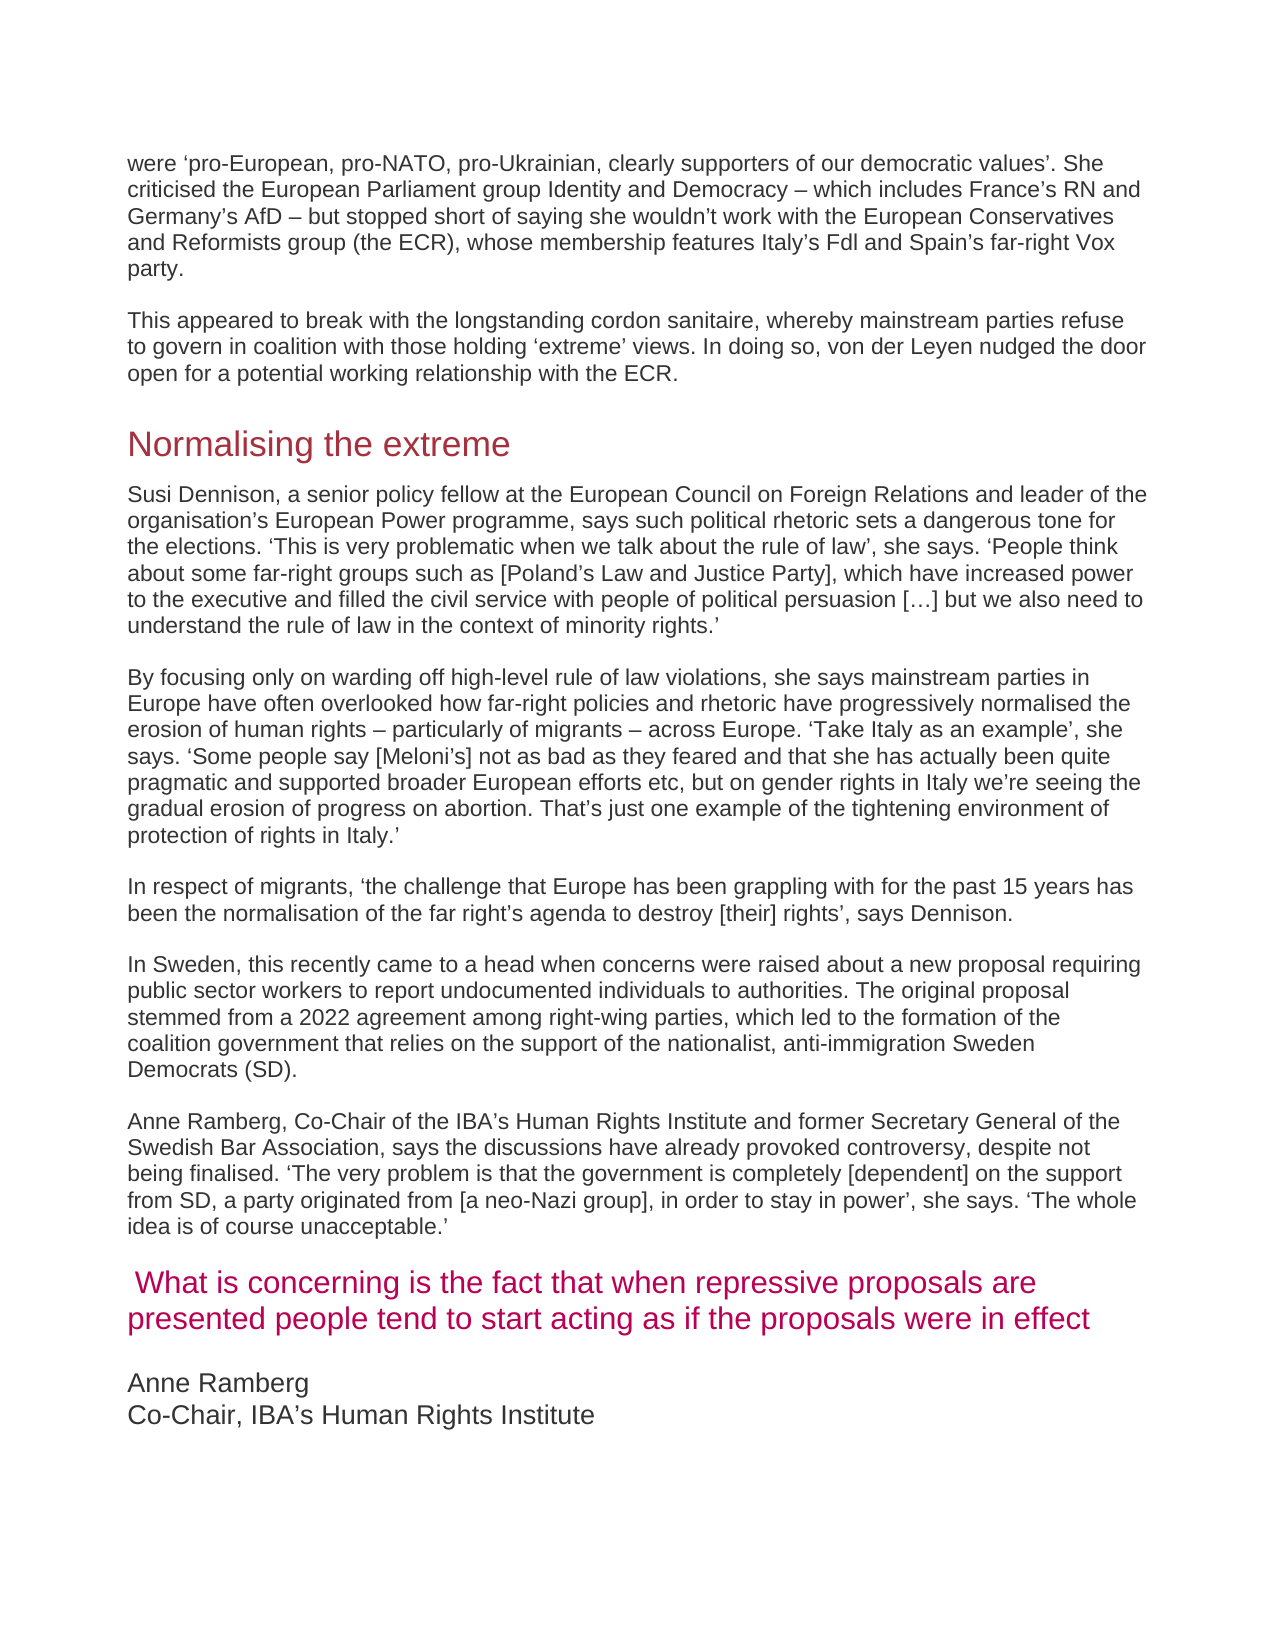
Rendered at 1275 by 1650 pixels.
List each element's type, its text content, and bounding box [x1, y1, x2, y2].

text Anne Ramberg Co-Chair, IBA’s Human Rights Institute [127, 1367, 1148, 1430]
text By focusing only on warding off high-level rule of law violations, she says mainstream parties in Europe have often overlooked how far-right policies and rhetoric have progressively normalised the erosion of human rights – particularly of migrants – across Europe. ‘Take Italy as an example’, she says. ‘Some people say [Meloni’s] not as bad as they feared and that she has actually been quite pragmatic and supported broader European efforts etc, but on gender rights in Italy we’re seeing the gradual erosion of progress on abortion. That’s just one example of the tightening environment of protection of rights in Italy.’ [127, 664, 1148, 848]
text What is concerning is the fact that when repressive proposals are presented people tend to start acting as if the proposals were in effect [127, 1264, 1148, 1336]
subtitle Normalising the extreme [127, 423, 1148, 464]
text In Sweden, this recently came to a head when concerns were raised about a new proposal requiring public sector workers to report undocumented individuals to authorities. The original proposal stemmed from a 2022 agreement among right-wing parties, which led to the formation of the coalition government that relies on the support of the nationalist, anti-immigration Sweden Democrats (SD). [127, 951, 1148, 1083]
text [127, 150, 1148, 282]
text In respect of migrants, ‘the challenge that Europe has been grappling with for the past 15 years has been the normalisation of the far right’s agenda to destroy [their] rights’, says Dennison. [127, 873, 1148, 926]
text This appeared to break with the longstanding cordon sanitaire, whereby mainstream parties refuse to govern in coalition with those holding ‘extreme’ views. In doing so, von der Leyen nudged the door open for a potential working relationship with the ECR. [127, 307, 1148, 386]
text Susi Dennison, a senior policy fellow at the European Council on Foreign Relations and leader of the organisation’s European Power programme, says such political rhetoric sets a dangerous tone for the elections. ‘This is very problematic when we talk about the rule of law’, she says. ‘People think about some far-right groups such as [Poland’s Law and Justice Party], which have increased power to the executive and filled the civil service with people of political persuasion […] but we also need to understand the rule of law in the context of minority rights.’ [127, 481, 1148, 639]
text Anne Ramberg, Co-Chair of the IBA’s Human Rights Institute and former Secretary General of the Swedish Bar Association, says the discussions have already provoked controversy, despite not being finalised. ‘The very problem is that the government is completely [dependent] on the support from SD, a party originated from [a neo-Nazi group], in order to stay in power’, she says. ‘The whole idea is of course unacceptable.’ [127, 1108, 1148, 1239]
